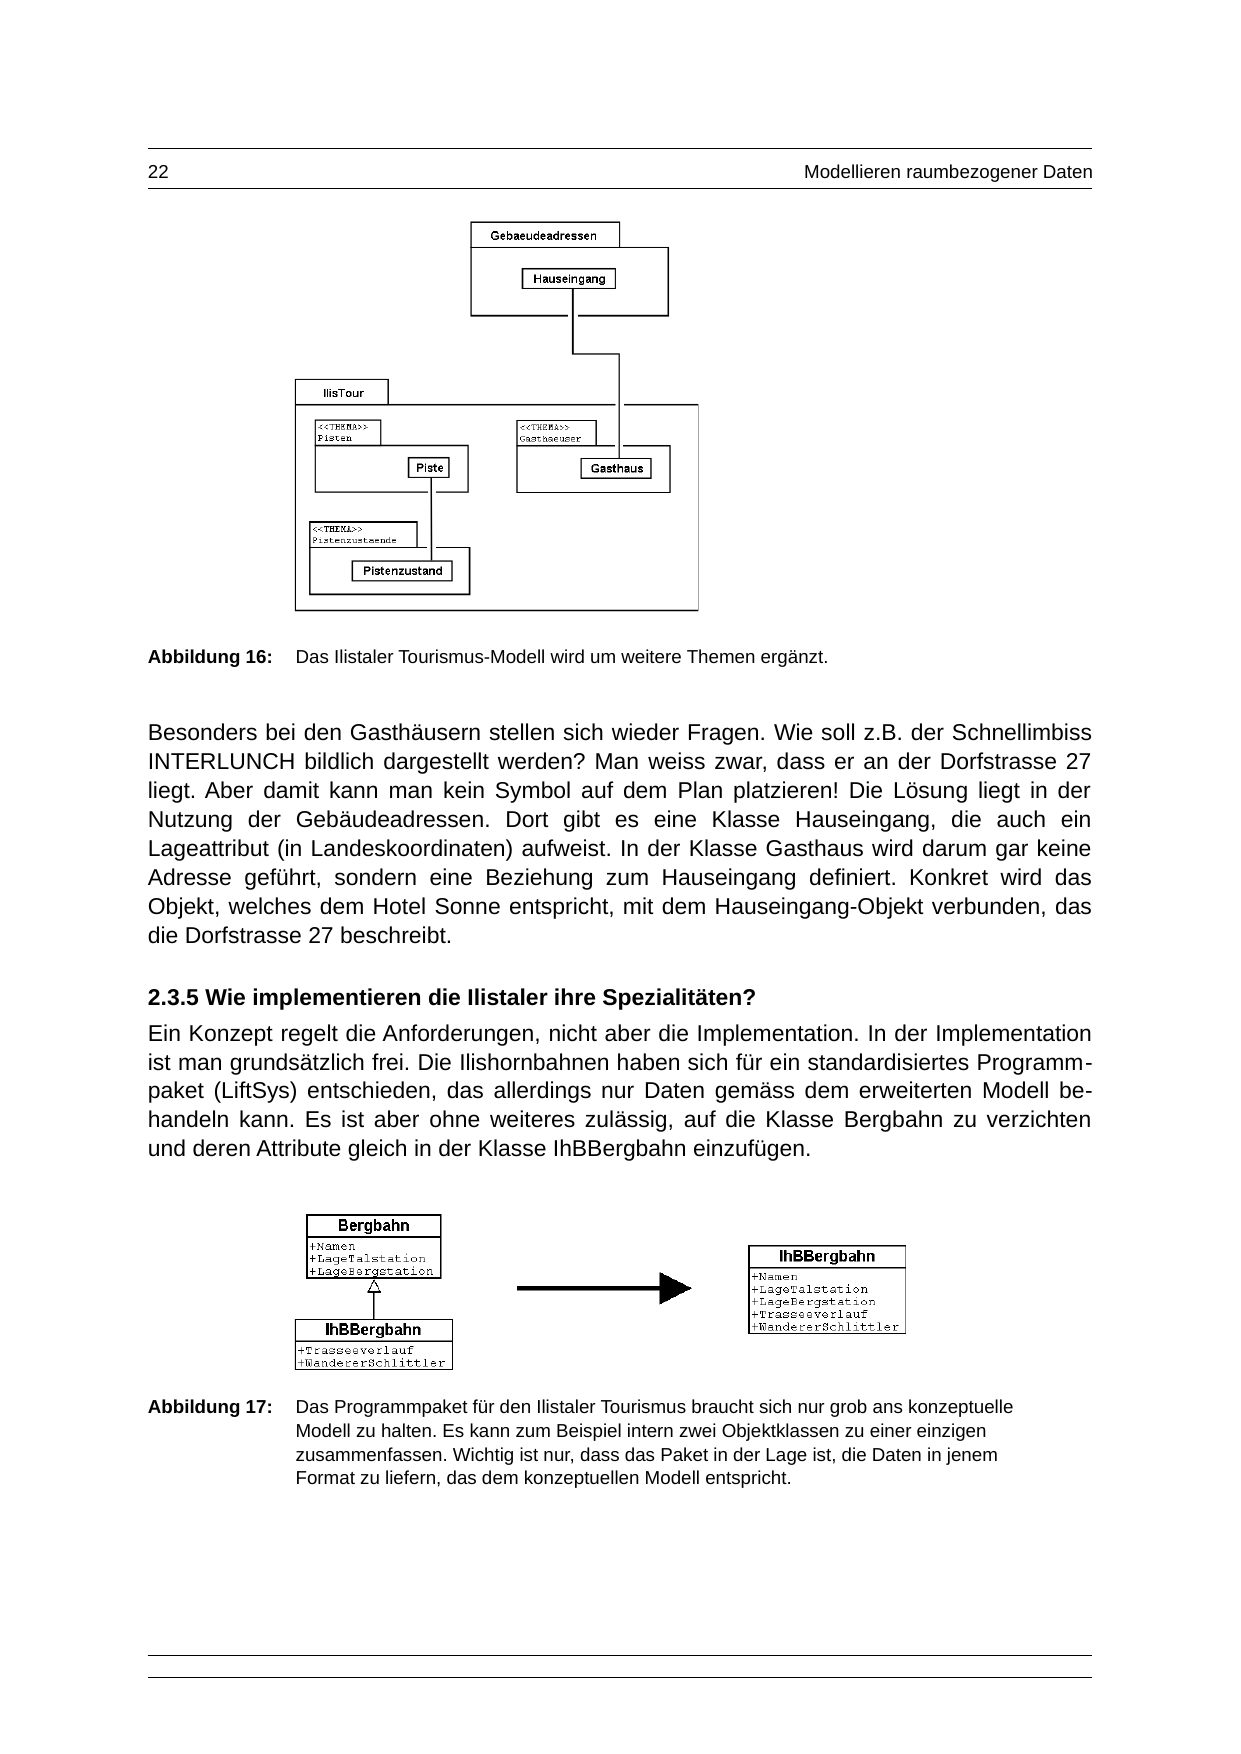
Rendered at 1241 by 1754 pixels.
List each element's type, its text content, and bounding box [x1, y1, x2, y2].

subtitle Wie implementieren die Ilistaler ihre Spezialitäten? [148, 984, 1092, 1011]
text Besonders bei den Gasthäusern stellen sich wieder Fragen. Wie soll z.B. der Schnellimbiss INTERLUNCH bildlich dargestellt werden? Man weiss zwar, dass er an der Dorfstrasse 27 liegt. Aber damit kann man kein Symbol auf dem Plan platzieren! Die Lösung liegt in der Nutzung der Gebäudeadressen. Dort gibt es eine Klasse Hauseingang, die auch ein Lageattribut (in Landeskoordinaten) aufweist. In der Klasse Gasthaus wird darum gar keine Adresse geführt, sondern eine Beziehung zum Hauseingang definiert. Konkret wird das Objekt, welches dem Hotel Sonne entspricht, mit dem Hauseingang-Objekt verbunden, das die Dorfstrasse 27 beschreibt. [148, 719, 1092, 948]
picture [294, 1214, 906, 1370]
text Ein Konzept regelt die Anforderungen, nicht aber die Implementation. In der Implementation ist man grundsätzlich frei. Die Ilishornbahnen haben sich für ein standardisiertes Programmpaket (LiftSys) entschieden, das allerdings nur Daten gemäss dem erweiterten Modell behandeln kann. Es ist aber ohne weiteres zulässig, auf die Klasse Bergbahn zu verzichten und deren Attribute gleich in der Klasse IhBBergbahn einzufügen. [148, 1019, 1092, 1162]
text Abbildung 16: Das Ilistaler Tourismus-Modell wird um weitere Themen ergänzt. [148, 646, 1033, 667]
picture [294, 219, 699, 619]
text Abbildung 17: Das Programmpaket für den Ilistaler Tourismus braucht sich nur grob ans konzeptuelle Modell zu halten. Es kann zum Beispiel intern zwei Objektklassen zu einer einzigen zusammenfassen. Wichtig ist nur, dass das Paket in der Lage ist, die Daten in jenem Format zu liefern, das dem konzeptuellen Modell entspricht. [148, 1396, 1033, 1489]
